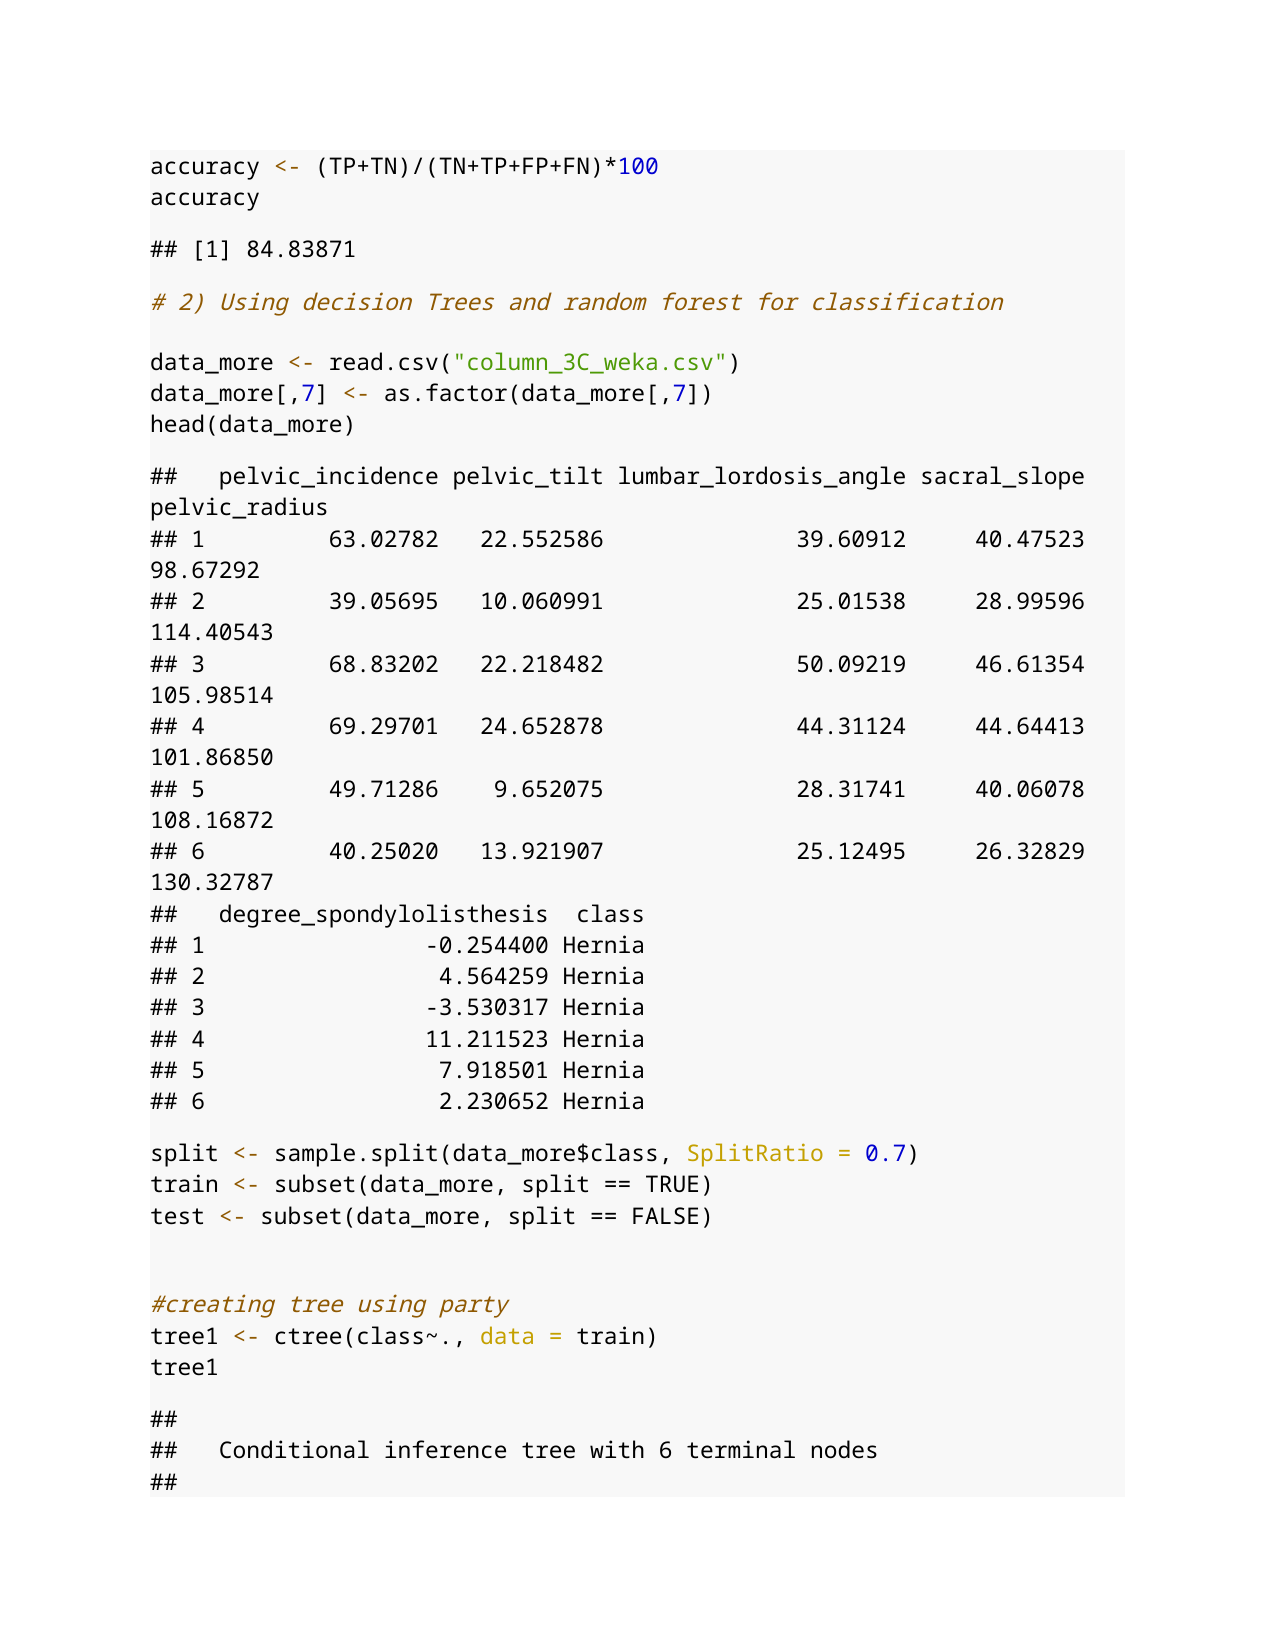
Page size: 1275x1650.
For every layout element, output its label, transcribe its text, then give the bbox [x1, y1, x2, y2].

text split <- sample.split(data_more$class, SplitRatio = 0.7) train <- subset(data_more, split == TRUE) test <- subset(data_more, split == FALSE) #creating tree using party tree1 <- ctree(class~., data = train) tree1 [150, 1137, 1125, 1382]
text ## [1] 84.83871 [150, 233, 1125, 264]
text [150, 1403, 1125, 1497]
text # 2) Using decision Trees and random forest for classification data_more <- read.csv("column_3C_weka.csv") data_more[,7] <- as.factor(data_more[,7]) head(data_more) [150, 285, 1125, 439]
text ## pelvic_incidence pelvic_tilt lumbar_lordosis_angle sacral_slope pelvic_radius ## 1 63.02782 22.552586 39.60912 40.47523 98.67292 ## 2 39.05695 10.060991 25.01538 28.99596 114.40543 ## 3 68.83202 22.218482 50.09219 46.61354 105.98514 ## 4 69.29701 24.652878 44.31124 44.64413 101.86850 ## 5 49.71286 9.652075 28.31741 40.06078 108.16872 ## 6 40.25020 13.921907 25.12495 26.32829 130.32787 ## degree_spondylolisthesis class ## 1 -0.254400 Hernia ## 2 4.564259 Hernia ## 3 -3.530317 Hernia ## 4 11.211523 Hernia ## 5 7.918501 Hernia ## 6 2.230652 Hernia [150, 460, 1125, 1116]
